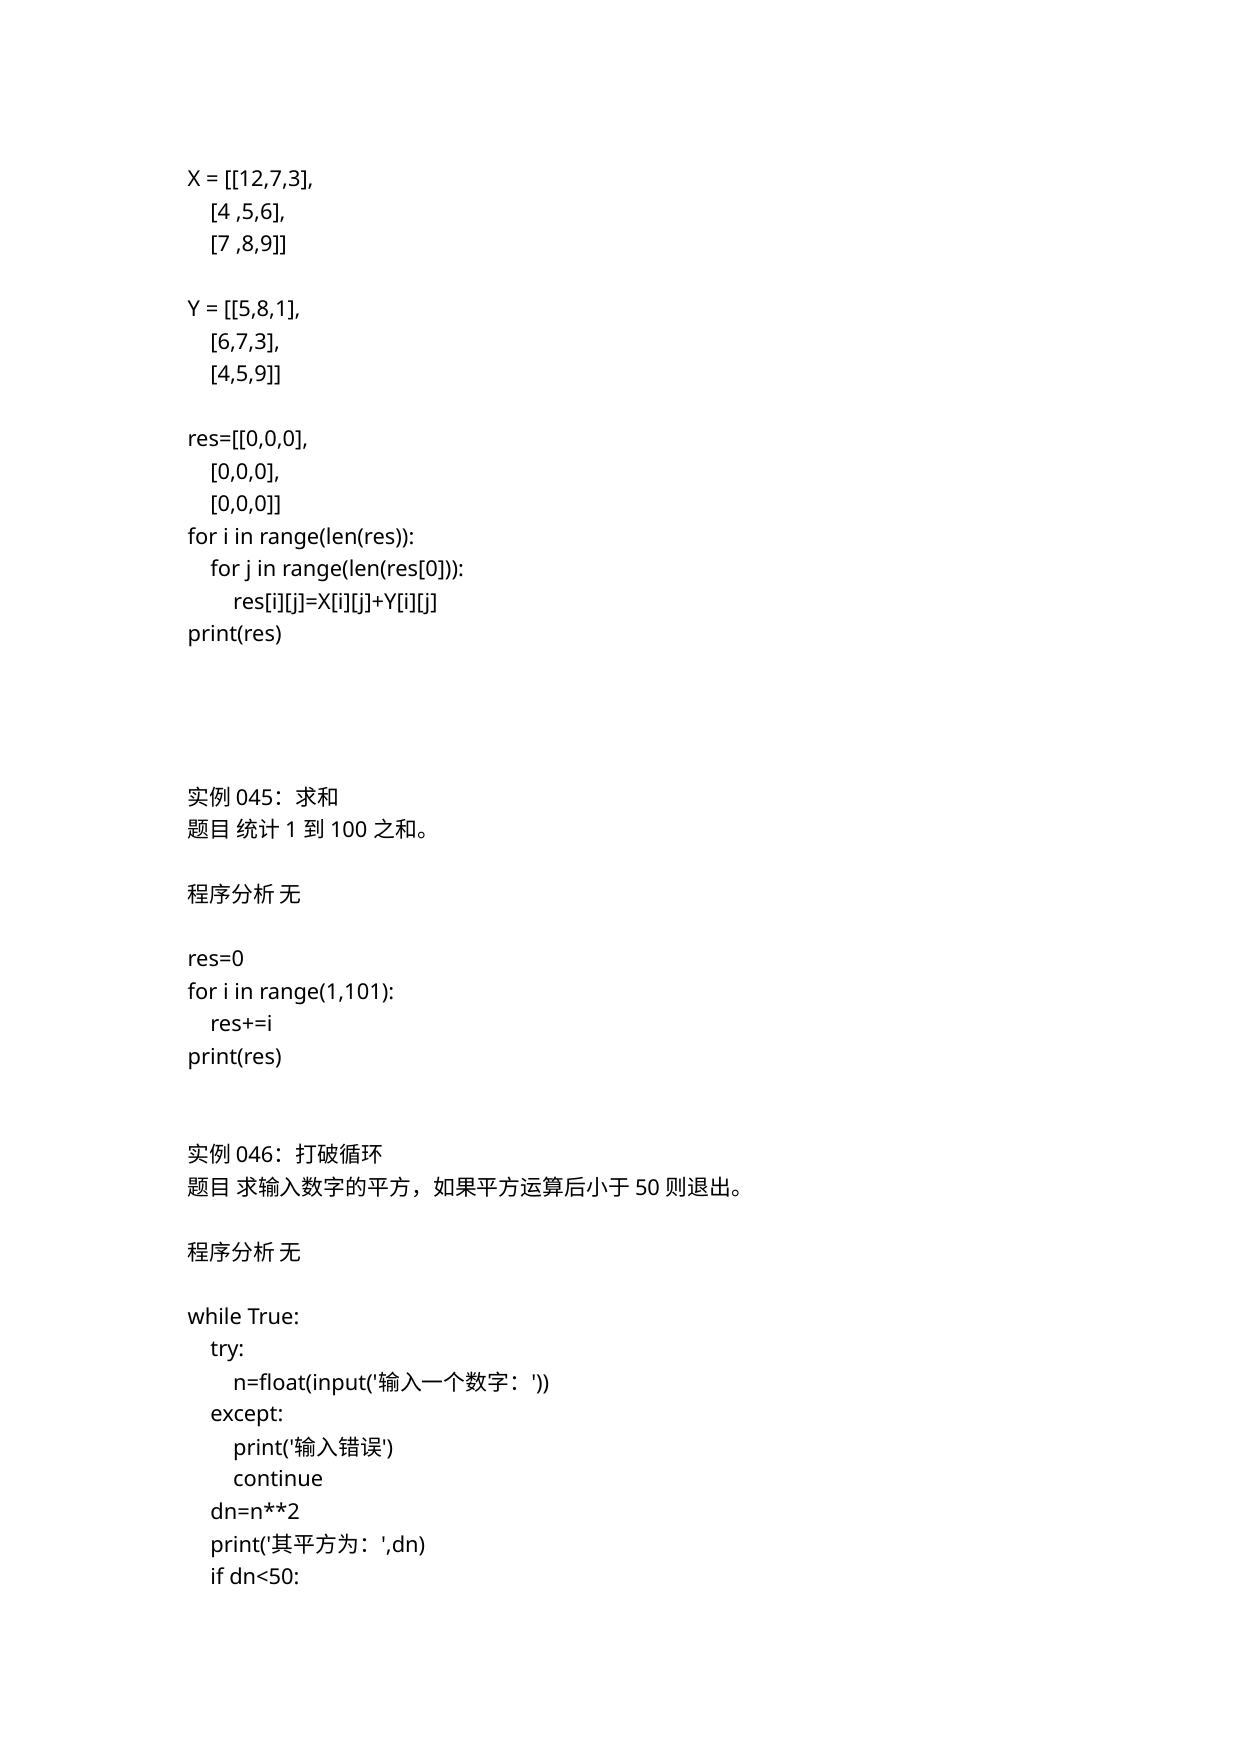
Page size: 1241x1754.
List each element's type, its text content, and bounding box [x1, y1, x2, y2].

text 实例046：打破循环 [187, 1137, 1053, 1169]
text for i in range(len(res)): [187, 519, 1053, 552]
text except: [187, 1397, 1053, 1429]
text 程序分析 无 [187, 1234, 1053, 1267]
text res=0 [187, 942, 1053, 974]
text for i in range(1,101): [187, 974, 1053, 1007]
text 题目 统计 1 到 100 之和。 [187, 812, 1053, 844]
text [6,7,3], [187, 324, 1053, 357]
text if dn<50: [187, 1559, 1053, 1592]
text for j in range(len(res[0])): [187, 552, 1053, 584]
text continue [187, 1462, 1053, 1494]
text [4 ,5,6], [187, 194, 1053, 227]
text res=[[0,0,0], [187, 422, 1053, 454]
text print('输入错误') [187, 1429, 1053, 1462]
text Y = [[5,8,1], [187, 292, 1053, 324]
text try: [187, 1332, 1053, 1364]
text 程序分析 无 [187, 877, 1053, 909]
text while True: [187, 1299, 1053, 1332]
text [0,0,0], [187, 454, 1053, 487]
text print(res) [187, 617, 1053, 649]
text res[i][j]=X[i][j]+Y[i][j] [187, 584, 1053, 617]
text [4,5,9]] [187, 357, 1053, 389]
text [7 ,8,9]] [187, 227, 1053, 259]
text [0,0,0]] [187, 487, 1053, 519]
text X = [[12,7,3], [187, 162, 1053, 194]
text 题目 求输入数字的平方，如果平方运算后小于 50 则退出。 [187, 1169, 1053, 1202]
text print('其平方为：',dn) [187, 1527, 1053, 1559]
text print(res) [187, 1039, 1053, 1072]
text res+=i [187, 1007, 1053, 1039]
text 实例045：求和 [187, 779, 1053, 812]
text dn=n**2 [187, 1494, 1053, 1527]
text n=float(input('输入一个数字：')) [187, 1364, 1053, 1397]
